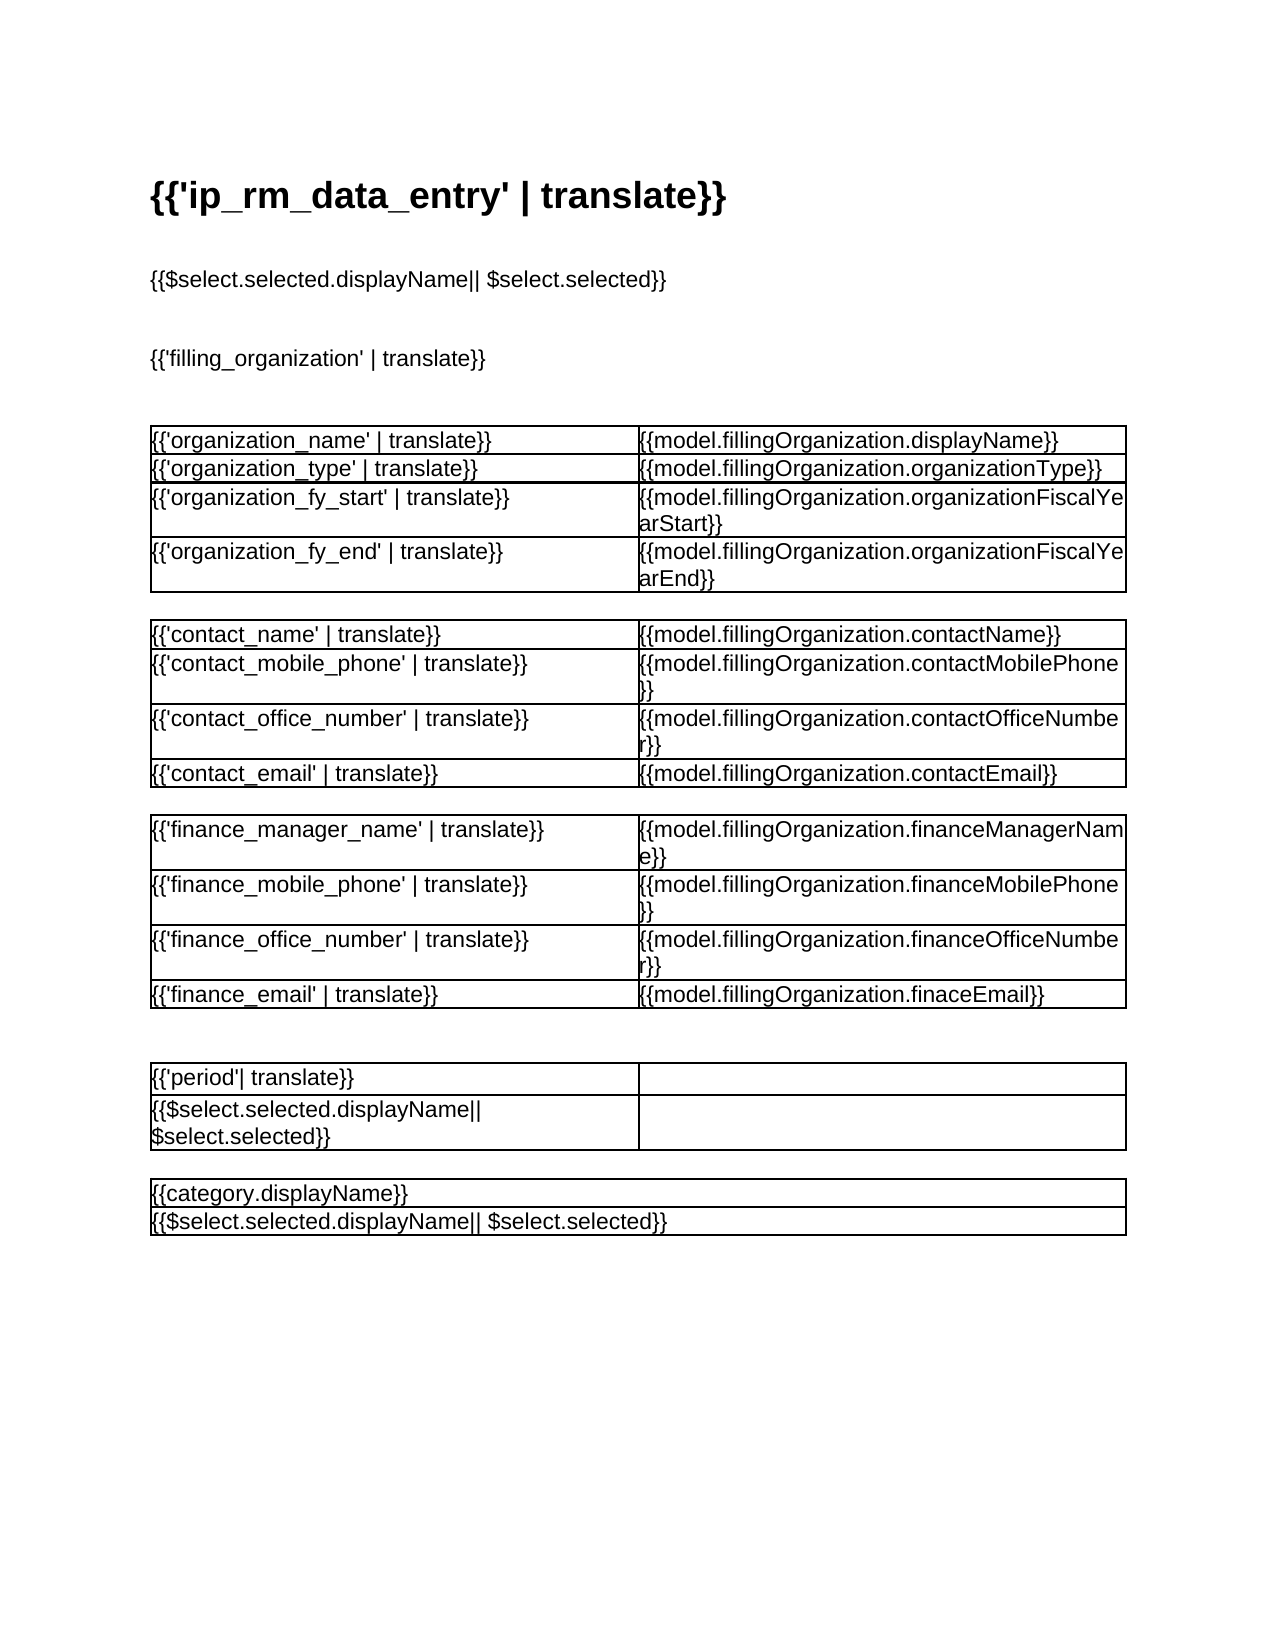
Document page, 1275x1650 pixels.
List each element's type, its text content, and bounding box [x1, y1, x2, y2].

table_cell {{'contact_mobile_phone' | translate}} [152, 650, 638, 703]
table_header {{category.displayName}} [152, 1180, 1125, 1206]
table_cell {{model.fillingOrganization.organizationFiscalYearStart}} [640, 484, 1125, 536]
table_cell {{model.fillingOrganization.contactOfficeNumber}} [640, 705, 1125, 757]
table_cell {{model.fillingOrganization.organizationType}} [640, 455, 1125, 481]
table_header {{'period'| translate}} [152, 1064, 638, 1094]
table_header {{'organization_name' | translate}} [152, 427, 638, 453]
table_header {{model.fillingOrganization.displayName}} [640, 427, 1125, 453]
table_cell {{$select.selected.displayName|| $select.selected}} [152, 1208, 1125, 1234]
table_cell [640, 1096, 1125, 1149]
table_cell {{'organization_fy_start' | translate}} [152, 484, 638, 536]
table_header [640, 1064, 1125, 1094]
table_cell {{'finance_mobile_phone' | translate}} [152, 871, 638, 924]
table_cell {{'organization_type' | translate}} [152, 455, 638, 481]
table_header {{'finance_manager_name' | translate}} [152, 816, 638, 869]
table_header {{'contact_name' | translate}} [152, 621, 638, 648]
table_cell {{$select.selected.displayName|| $select.selected}} [152, 1096, 638, 1149]
text {{$select.selected.displayName|| $select.selected}} [150, 266, 1125, 293]
subtitle {{'ip_rm_data_entry' | translate}} [150, 173, 1125, 217]
table_cell {{'finance_email' | translate}} [152, 981, 638, 1007]
table_cell {{model.fillingOrganization.contactMobilePhone}} [640, 650, 1125, 703]
table_cell {{'contact_email' | translate}} [152, 760, 638, 786]
table_cell {{model.fillingOrganization.contactEmail}} [640, 760, 1125, 786]
table_cell {{model.fillingOrganization.finaceEmail}} [640, 981, 1125, 1007]
table_header {{model.fillingOrganization.contactName}} [640, 621, 1125, 648]
table_cell {{model.fillingOrganization.financeOfficeNumber}} [640, 926, 1125, 979]
table_cell {{'finance_office_number' | translate}} [152, 926, 638, 979]
text {{'filling_organization' | translate}} [150, 345, 1125, 372]
table_cell {{'organization_fy_end' | translate}} [152, 538, 638, 591]
table_cell {{'contact_office_number' | translate}} [152, 705, 638, 757]
table_header {{model.fillingOrganization.financeManagerName}} [640, 816, 1125, 869]
table_cell {{model.fillingOrganization.organizationFiscalYearEnd}} [640, 538, 1125, 591]
table_cell {{model.fillingOrganization.financeMobilePhone}} [640, 871, 1125, 924]
